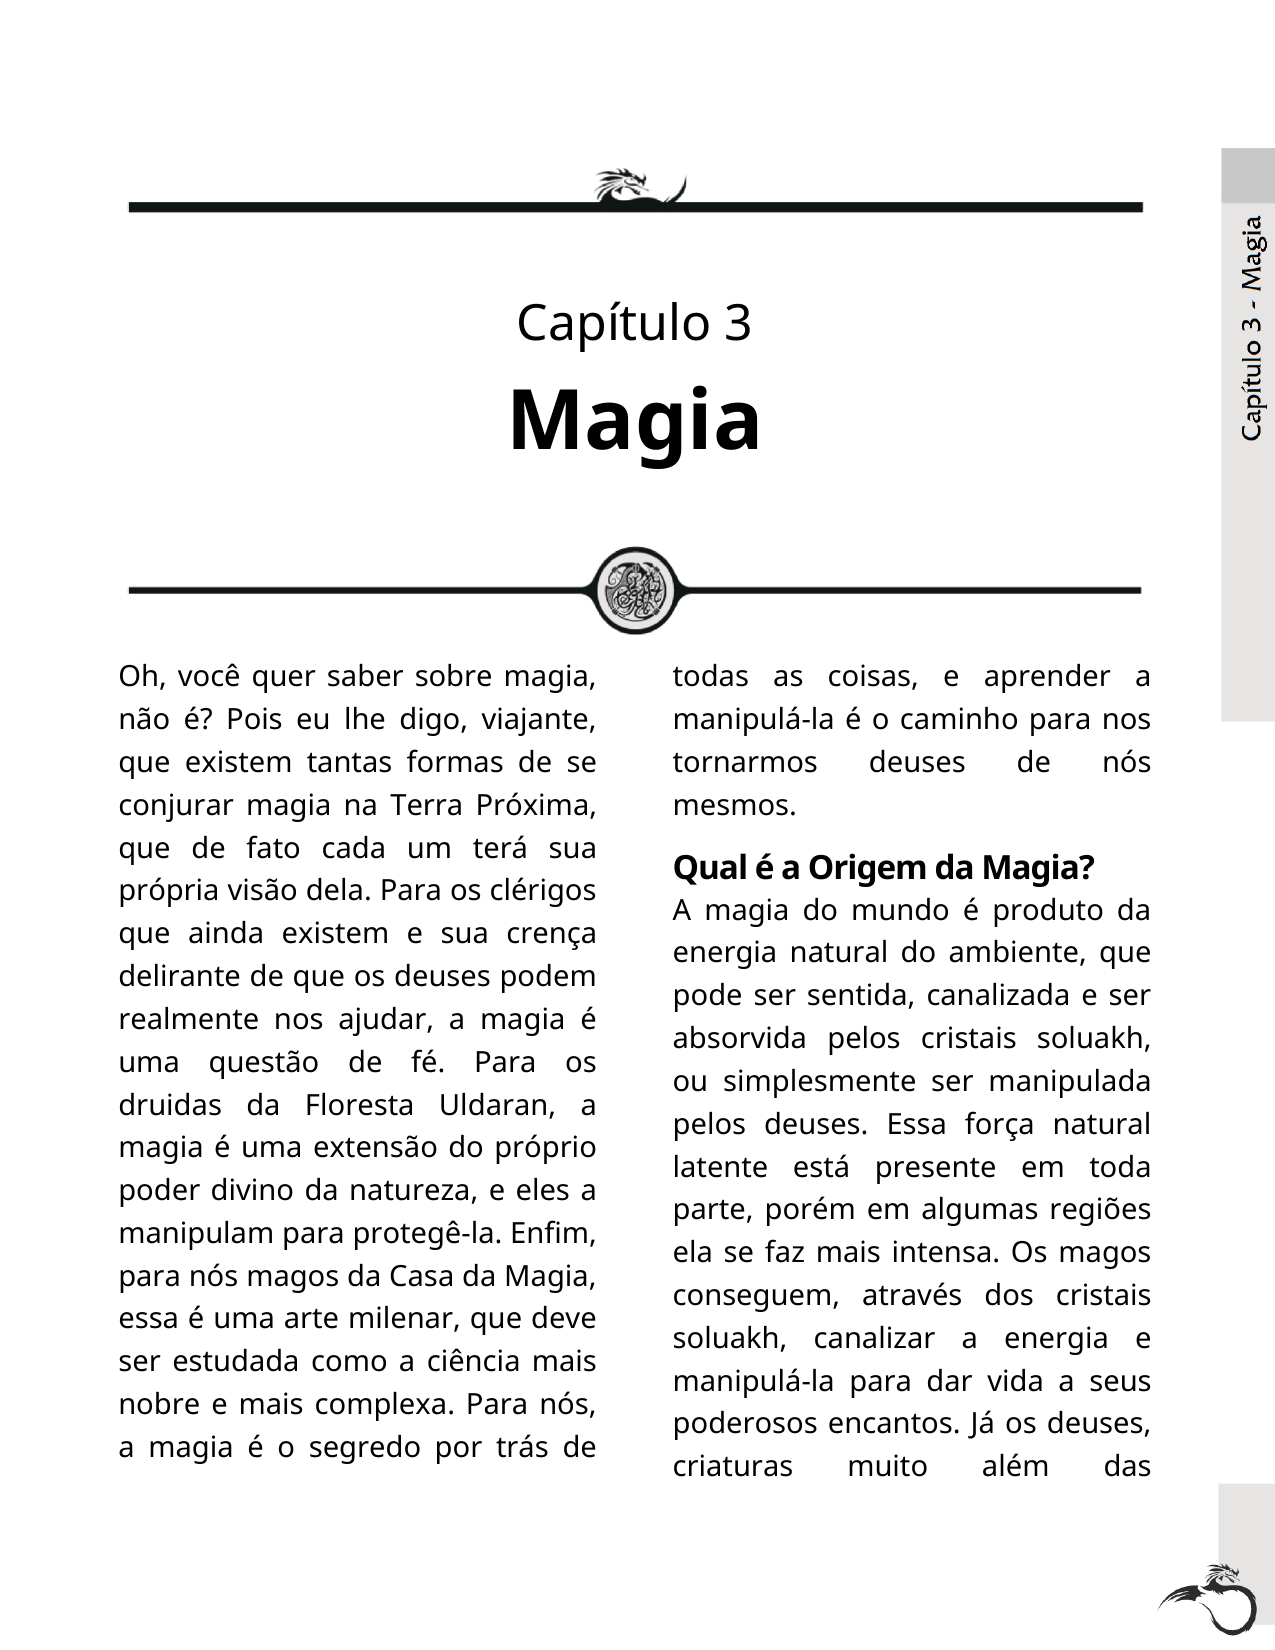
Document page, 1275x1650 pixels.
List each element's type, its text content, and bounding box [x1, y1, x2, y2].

text Oh, você quer saber sobre magia, não é? Pois eu lhe digo, viajante, que existem tantas formas de se conjurar magia na Terra Próxima, que de fato cada um terá sua própria visão dela. Para os clérigos que ainda existem e sua crença delirante de que os deuses podem realmente nos ajudar, a magia é uma questão de fé. Para os druidas da Floresta Uldaran, a magia é uma extensão do próprio poder divino da natureza, e eles a manipulam para protegê-la. Enfim, para nós magos da Casa da Magia, essa é uma arte milenar, que deve ser estudada como a ciência mais nobre e mais complexa. Para nós, a magia é o segredo por trás de todas as coisas, e aprender a manipulá-la é o caminho para nos tornarmos deuses de nós mesmos. [118, 656, 597, 1466]
subtitle Magia [118, 360, 1152, 474]
picture [1149, 1476, 1275, 1641]
subtitle Capítulo 3 [118, 287, 1152, 355]
picture [1219, 145, 1275, 724]
picture [118, 151, 1152, 252]
text Oh, você quer saber sobre magia, não é? Pois eu lhe digo, viajante, que existem tantas formas de se conjurar magia na Terra Próxima, que de fato cada um terá sua própria visão dela. Para os clérigos que ainda existem e sua crença delirante de que os deuses podem realmente nos ajudar, a magia é uma questão de fé. Para os druidas da Floresta Uldaran, a magia é uma extensão do próprio poder divino da natureza, e eles a manipulam para protegê-la. Enfim, para nós magos da Casa da Magia, essa é uma arte milenar, que deve ser estudada como a ciência mais nobre e mais complexa. Para nós, a magia é o segredo por trás de todas as coisas, e aprender a manipulá-la é o caminho para nos tornarmos deuses de nós mesmos. [672, 656, 1152, 824]
picture [118, 535, 1152, 639]
title Qual é a Origem da Magia? [672, 843, 1152, 889]
